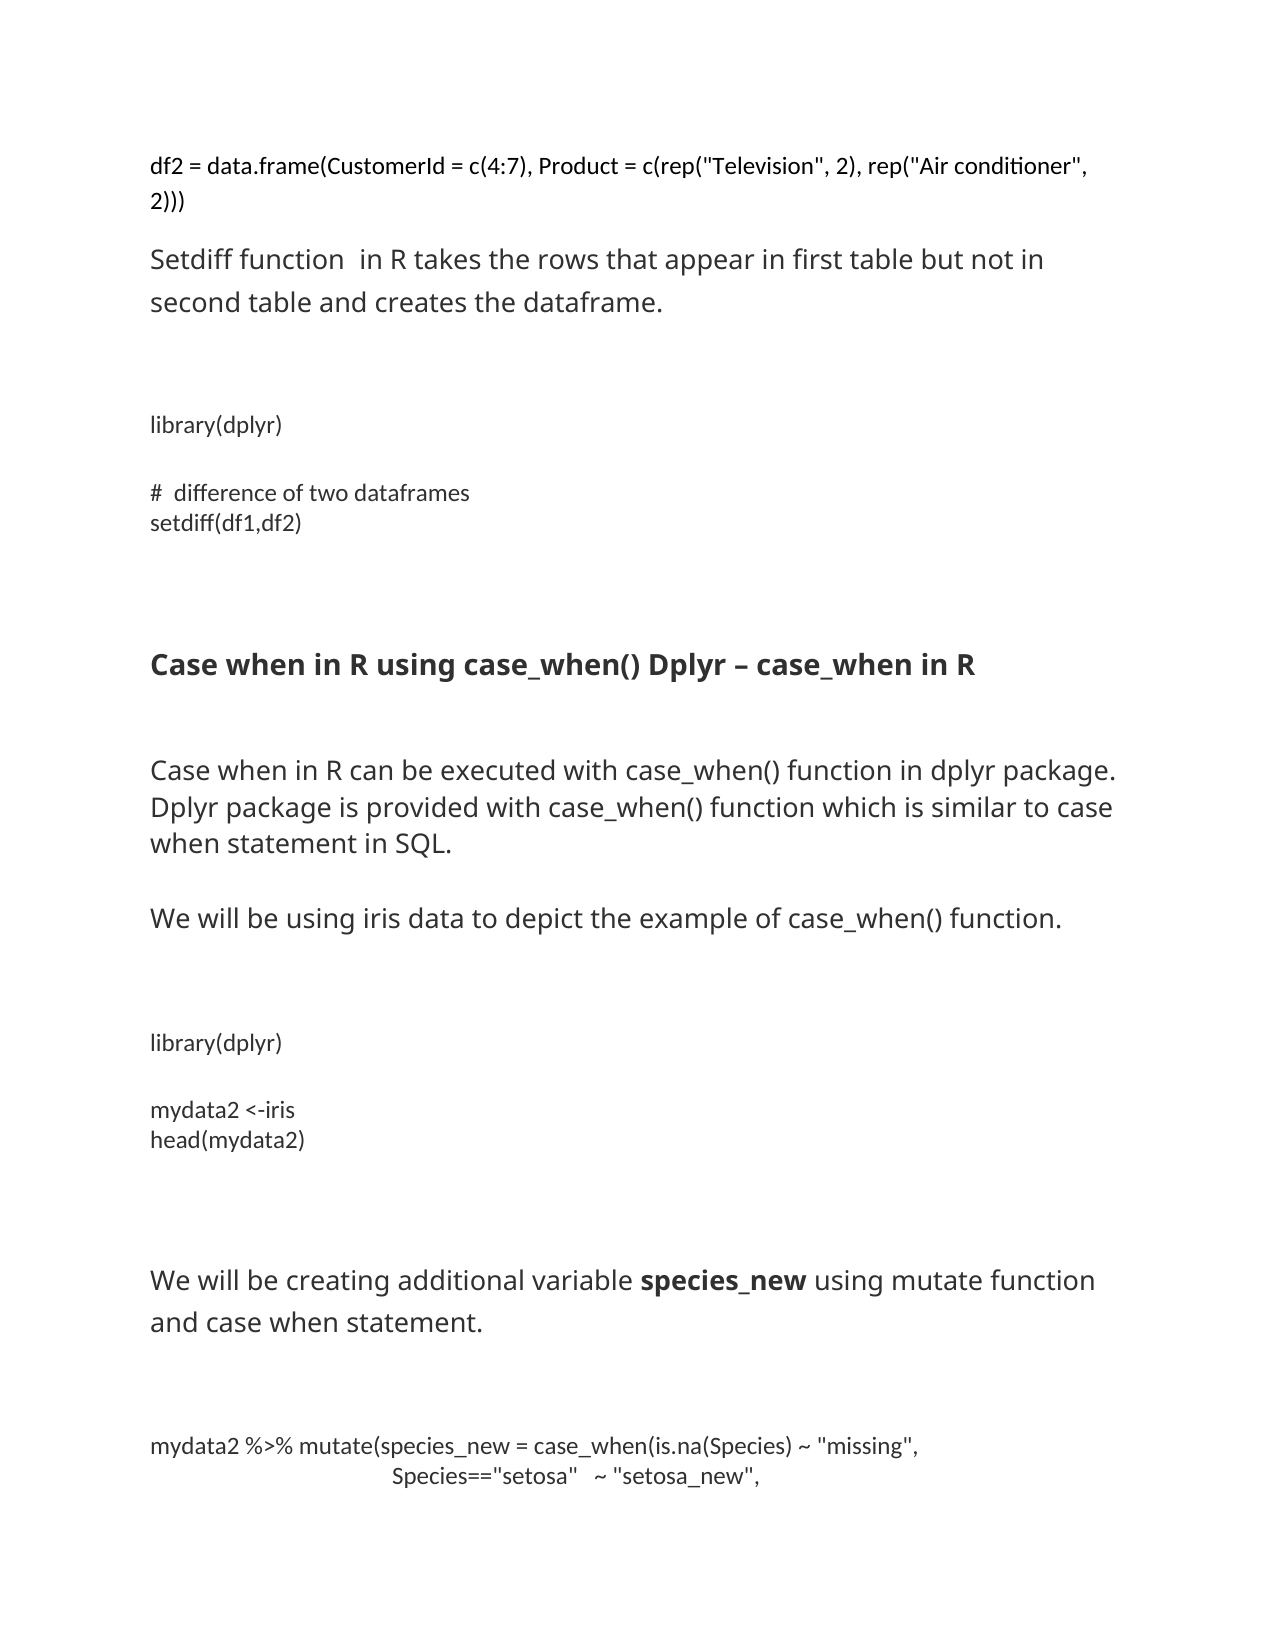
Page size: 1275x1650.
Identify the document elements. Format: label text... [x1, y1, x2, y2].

text df2 = data.frame(CustomerId = c(4:7), Product = c(rep("Television", 2), rep("Air conditioner", 2))) [150, 150, 1125, 216]
text Species=="setosa" ~ "setosa_new", [150, 1461, 1125, 1491]
text library(dplyr) [150, 410, 1125, 440]
text library(dplyr) [150, 1027, 1125, 1057]
text Setdiff function in R takes the rows that appear in first table but not in second table and creates the dataframe. [150, 241, 1125, 320]
text mydata2 <-iris [150, 1094, 1125, 1124]
text Case when in R can be executed with case_when() function in dplyr package. Dplyr package is provided with case_when() function which is similar to case when statement in SQL. [150, 751, 1125, 862]
text We will be using iris data to depict the example of case_when() function. [150, 899, 1125, 936]
text We will be creating additional variable species_new using mutate function and case when statement. [150, 1261, 1125, 1340]
text # difference of two dataframes [150, 477, 1125, 508]
subtitle Case when in R using case_when() Dplyr – case_when in R [150, 644, 1125, 684]
text setdiff(df1,df2) [150, 508, 1125, 538]
text mydata2 %>% mutate(species_new = case_when(is.na(Species) ~ "missing", [150, 1430, 1125, 1461]
text head(mydata2) [150, 1124, 1125, 1155]
